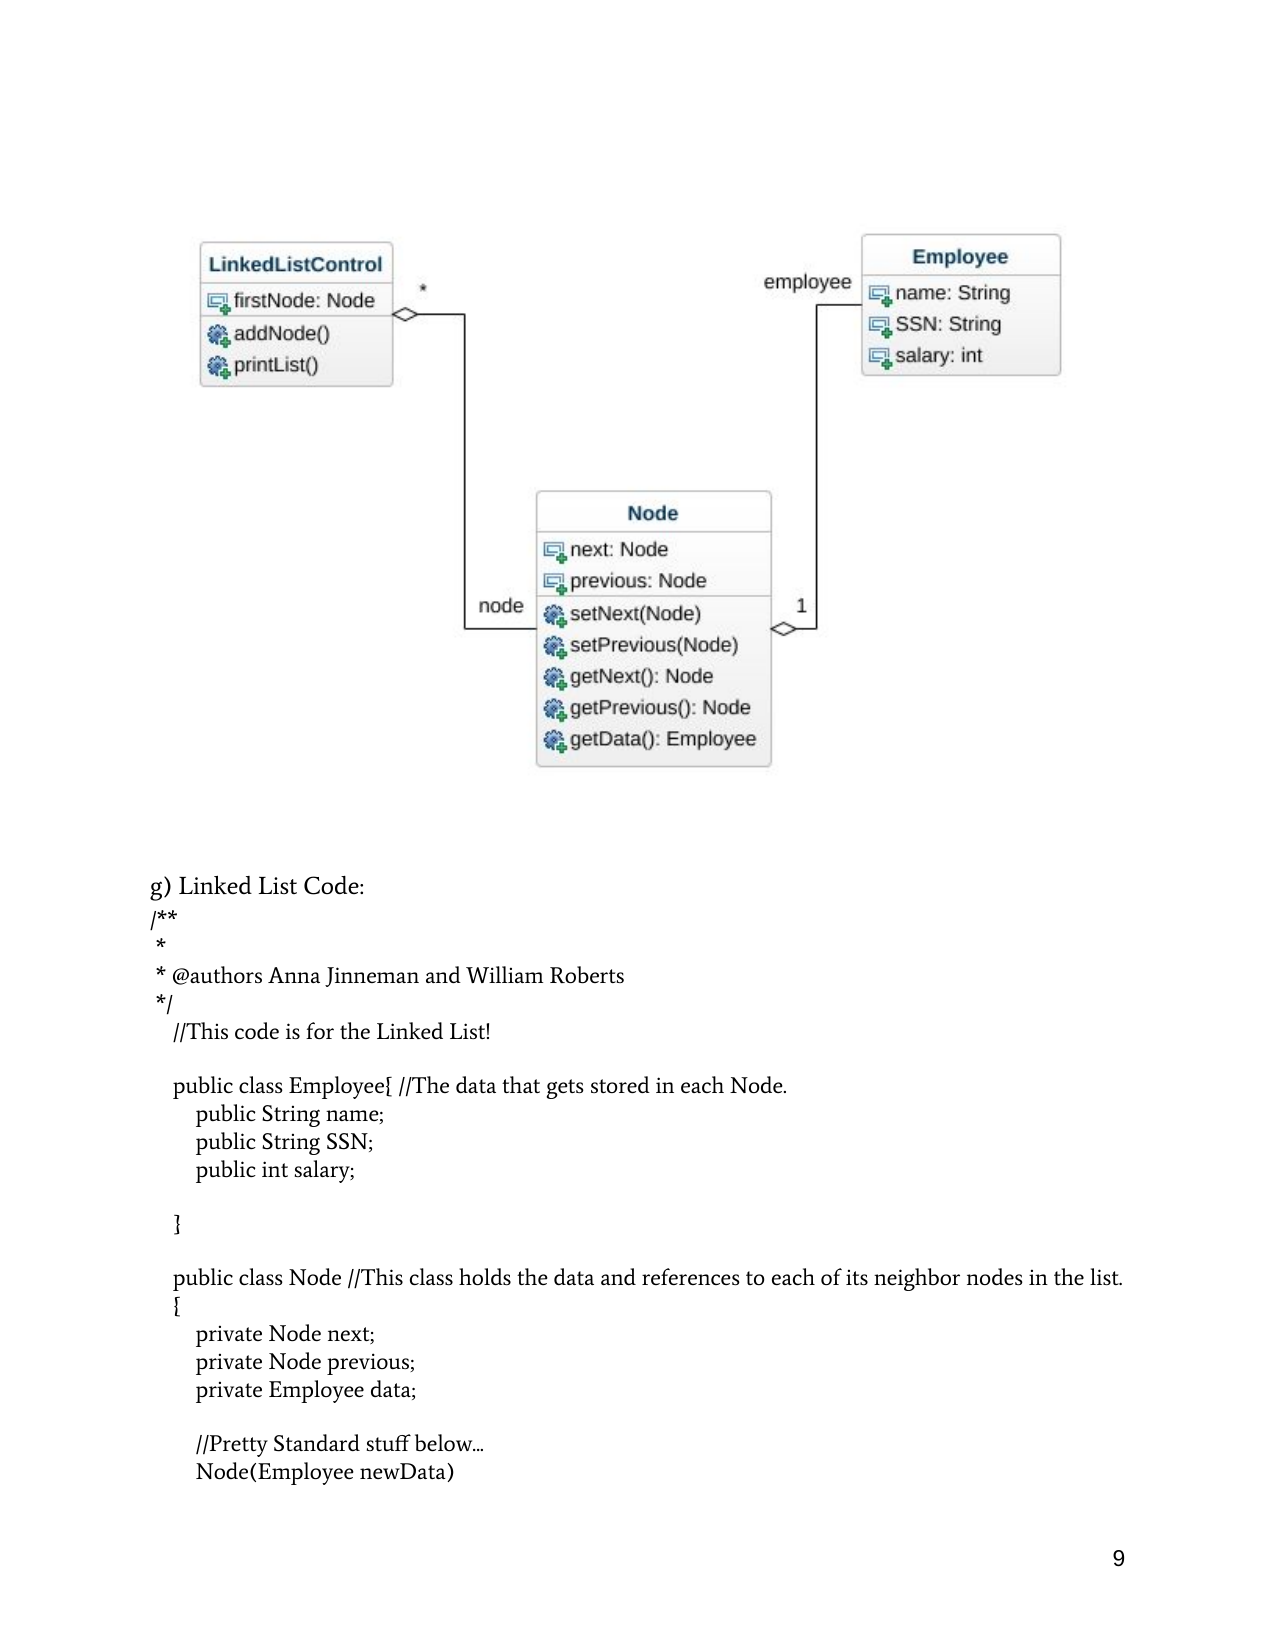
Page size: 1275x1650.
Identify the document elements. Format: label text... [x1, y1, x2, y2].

text public String SSN; [150, 1127, 1125, 1155]
text /** [150, 906, 1125, 933]
text //Pretty Standard stuff below... [150, 1430, 1125, 1458]
picture [153, 187, 1107, 813]
text */ [150, 989, 1125, 1017]
text public class Employee{ //The data that gets stored in each Node. [150, 1071, 1125, 1099]
text Node(Employee newData) [150, 1458, 1125, 1486]
text public class Node //This class holds the data and references to each of its neighbor nodes in the list. [150, 1264, 1125, 1292]
text { [150, 1292, 1125, 1319]
text private Node previous; [150, 1347, 1125, 1375]
text } [150, 1209, 1125, 1237]
text public int salary; [150, 1155, 1125, 1183]
text public String name; [150, 1099, 1125, 1127]
text //This code is for the Linked List! [150, 1017, 1125, 1045]
text g) Linked List Code: [150, 871, 1125, 901]
text * [150, 933, 1125, 961]
text private Employee data; [150, 1375, 1125, 1403]
text * @authors Anna Jinneman and William Roberts [150, 961, 1125, 989]
text private Node next; [150, 1319, 1125, 1347]
